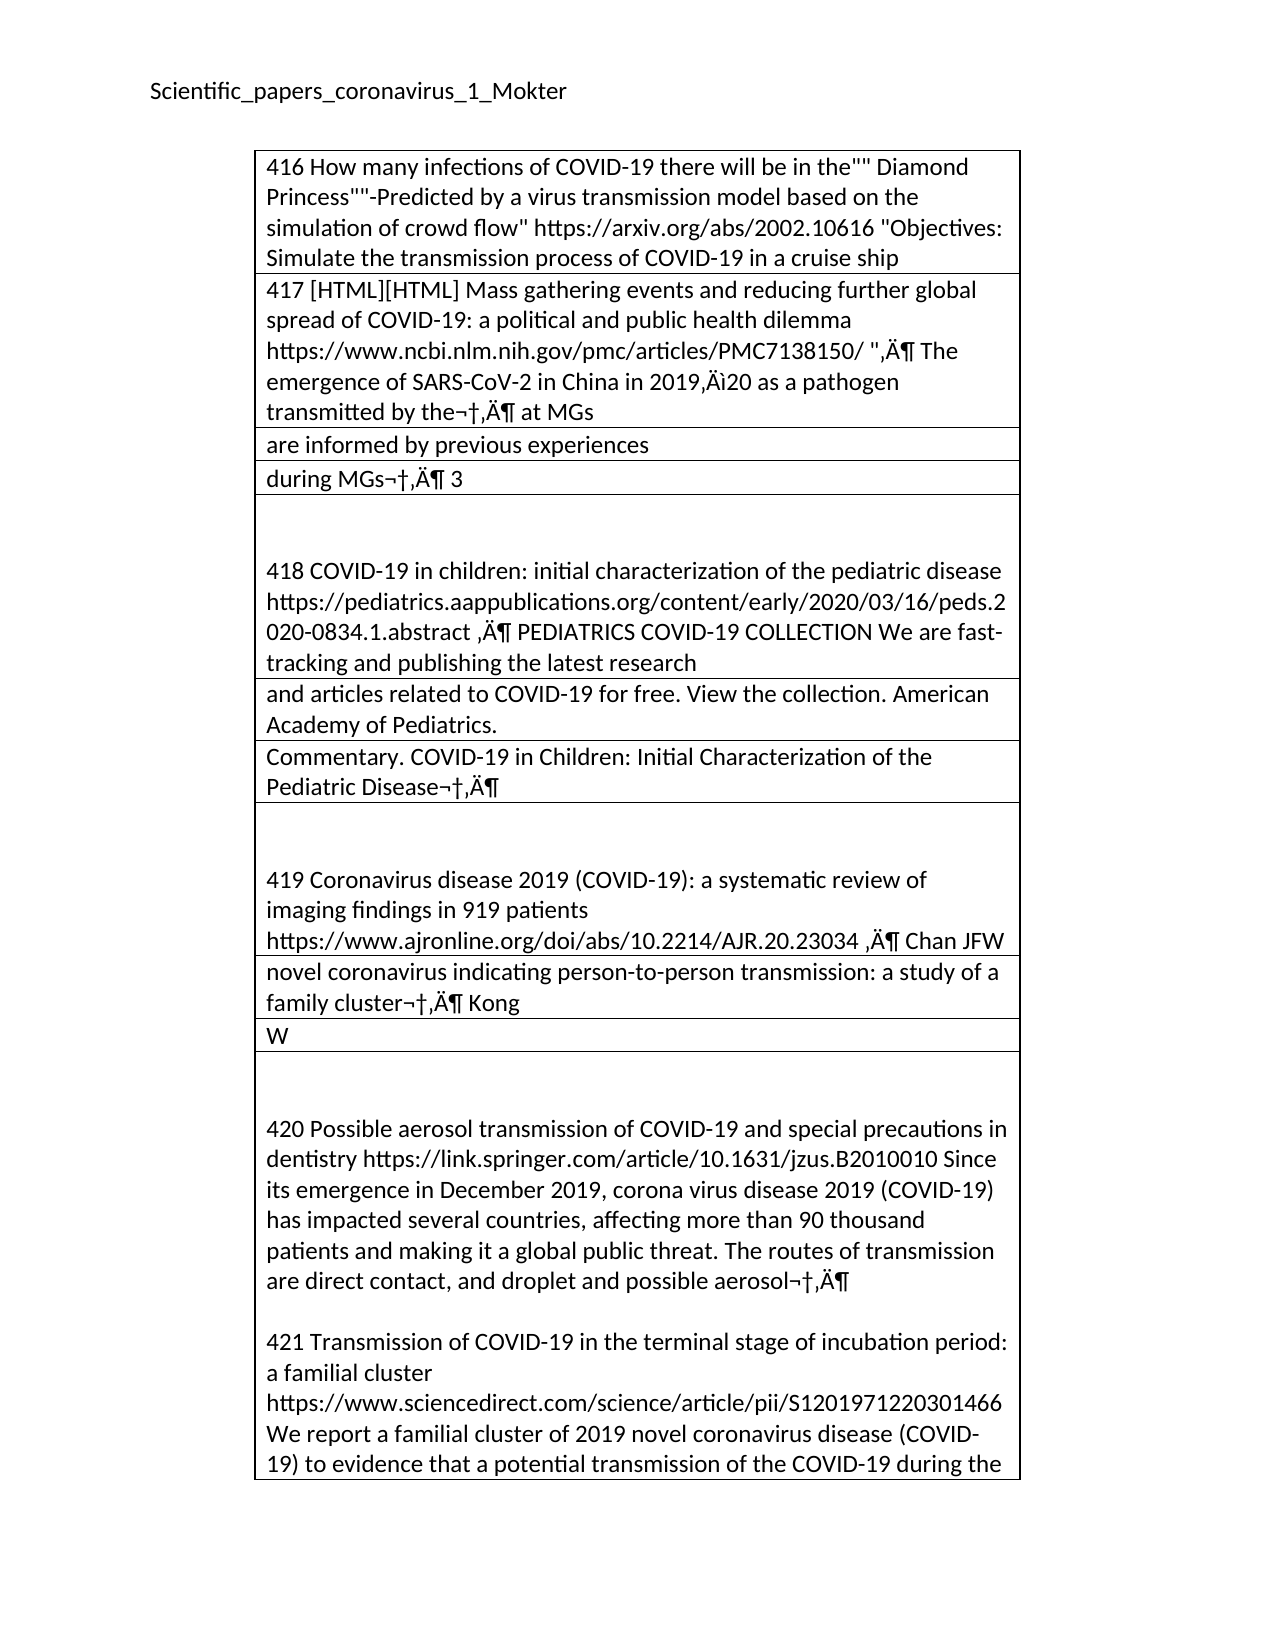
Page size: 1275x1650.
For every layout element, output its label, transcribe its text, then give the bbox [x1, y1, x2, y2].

table_cell 417 [HTML][HTML] Mass gathering events and reducing further global spread of COVID-19: a political and public health dilemma https://www.ncbi.nlm.nih.gov/pmc/articles/PMC7138150/ "‚Ä¶ The emergence of SARS-CoV-2 in China in 2019‚Äì20 as a pathogen transmitted by the¬†‚Ä¶ at MGs [256, 274, 1019, 427]
table_cell Commentary. COVID-19 in Children: Initial Characterization of the Pediatric Disease¬†‚Ä¶ [256, 741, 1019, 802]
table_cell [256, 1052, 1019, 1479]
table_cell and articles related to COVID-19 for free. View the collection. American Academy of Pediatrics. [256, 679, 1019, 740]
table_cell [256, 151, 1019, 273]
table_cell novel coronavirus indicating person-to-person transmission: a study of a family cluster¬†‚Ä¶ Kong [256, 956, 1019, 1017]
table_cell are informed by previous experiences [256, 428, 1019, 460]
table_cell W [256, 1019, 1019, 1051]
table_cell during MGs¬†‚Ä¶ 3 [256, 461, 1019, 493]
table_cell 419 Coronavirus disease 2019 (COVID-19): a systematic review of imaging findings in 919 patients https://www.ajronline.org/doi/abs/10.2214/AJR.20.23034 ‚Ä¶ Chan JFW [256, 803, 1019, 955]
table_cell 418 COVID-19 in children: initial characterization of the pediatric disease https://pediatrics.aappublications.org/content/early/2020/03/16/peds.2020-0834.1.abstract ‚Ä¶ PEDIATRICS COVID-19 COLLECTION We are fast-tracking and publishing the latest research [256, 495, 1019, 678]
